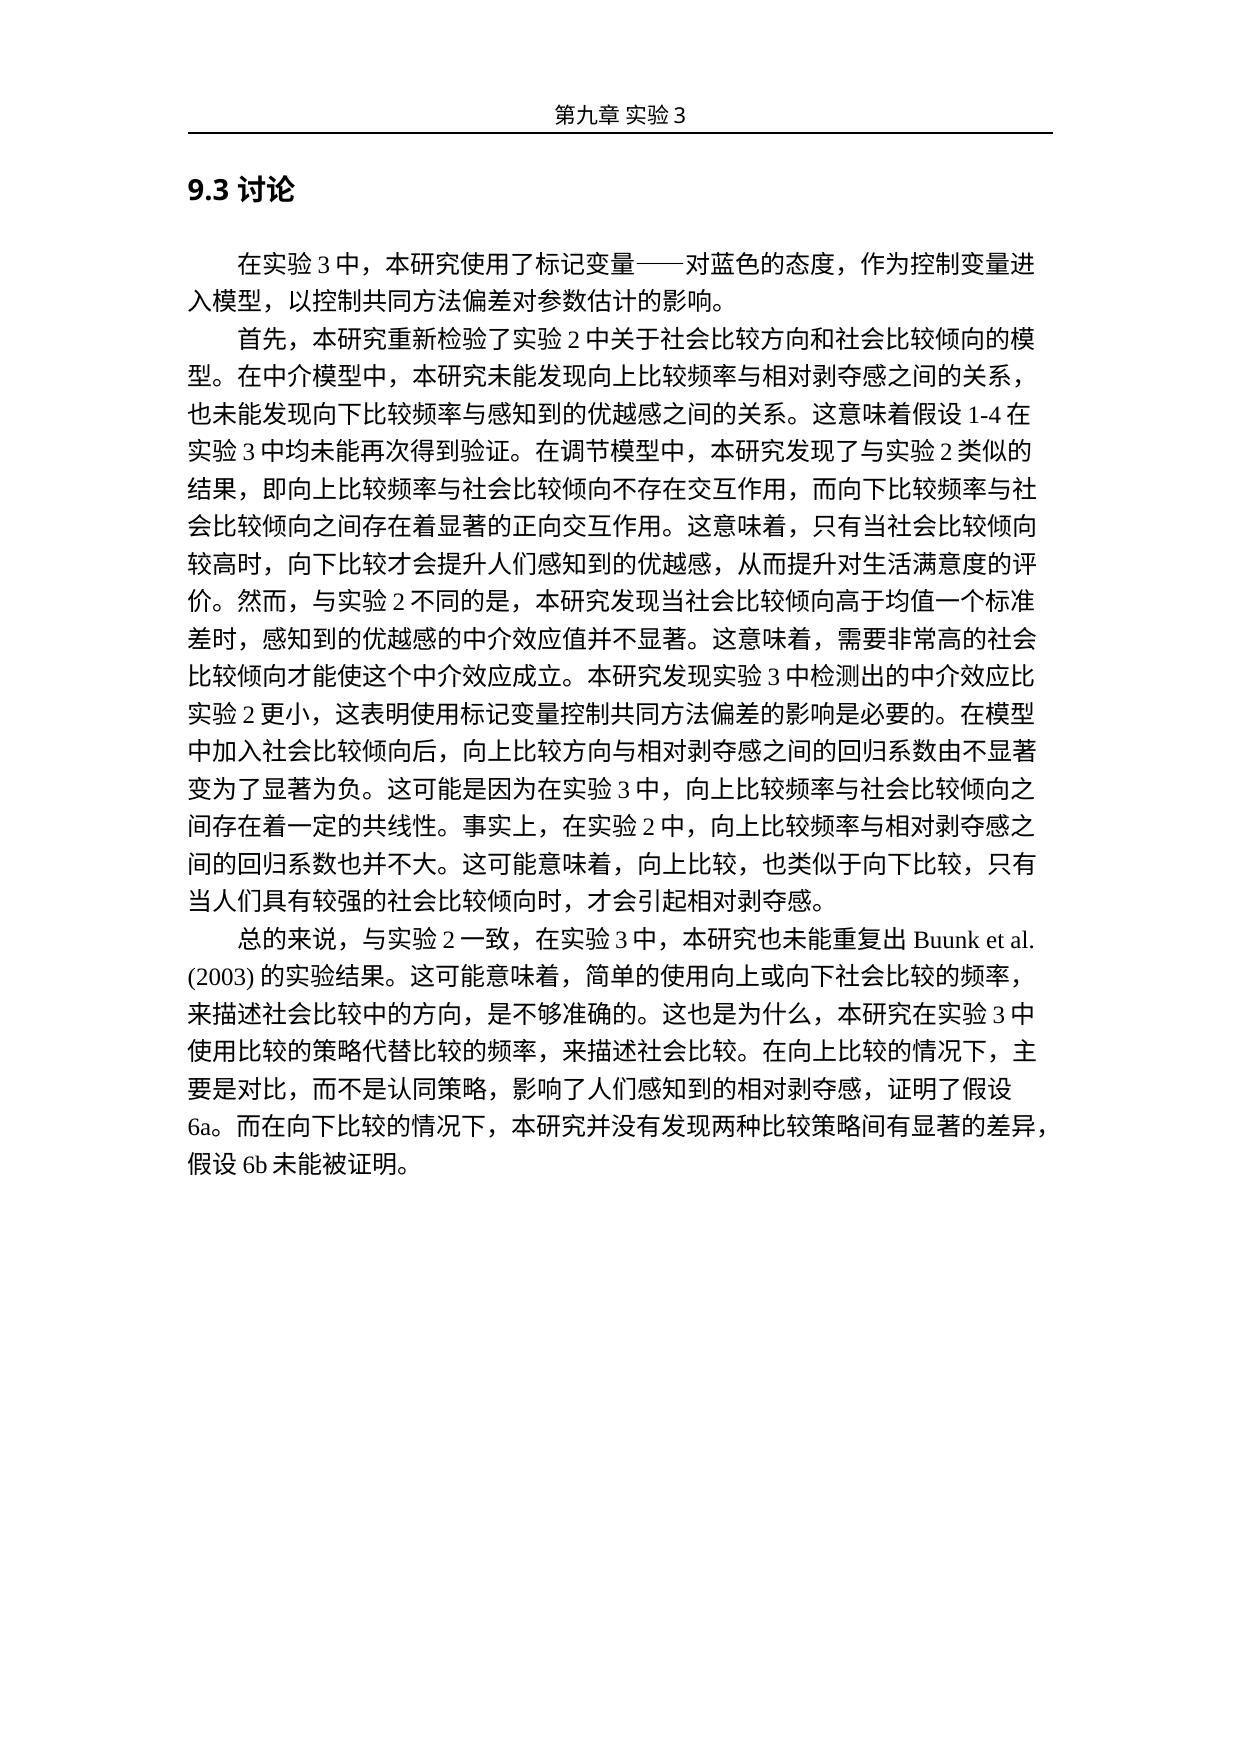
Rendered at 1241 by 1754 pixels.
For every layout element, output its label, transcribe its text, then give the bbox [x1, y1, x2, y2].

subtitle 9.3 讨论 [187, 150, 1053, 225]
text 在实验3中，本研究使用了标记变量——对蓝色的态度，作为控制变量进入模型，以控制共同方法偏差对参数估计的影响。 [187, 244, 1053, 319]
text 总的来说，与实验2一致，在实验3中，本研究也未能重复出 Buunk et al. (2003) 的实验结果。这可能意味着，简单的使用向上或向下社会比较的频率，来描述社会比较中的方向，是不够准确的。这也是为什么，本研究在实验3中使用比较的策略代替比较的频率，来描述社会比较。在向上比较的情况下，主要是对比，而不是认同策略，影响了人们感知到的相对剥夺感，证明了假设6a。而在向下比较的情况下，本研究并没有发现两种比较策略间有显著的差异，假设6b未能被证明。 [187, 919, 1053, 1181]
text 首先，本研究重新检验了实验2中关于社会比较方向和社会比较倾向的模型。在中介模型中，本研究未能发现向上比较频率与相对剥夺感之间的关系，也未能发现向下比较频率与感知到的优越感之间的关系。这意味着假设1-4在实验3中均未能再次得到验证。在调节模型中，本研究发现了与实验2类似的结果，即向上比较频率与社会比较倾向不存在交互作用，而向下比较频率与社会比较倾向之间存在着显著的正向交互作用。这意味着，只有当社会比较倾向较高时，向下比较才会提升人们感知到的优越感，从而提升对生活满意度的评价。然而，与实验2不同的是，本研究发现当社会比较倾向高于均值一个标准差时，感知到的优越感的中介效应值并不显著。这意味着，需要非常高的社会比较倾向才能使这个中介效应成立。本研究发现实验3中检测出的中介效应比实验2更小，这表明使用标记变量控制共同方法偏差的影响是必要的。在模型中加入社会比较倾向后，向上比较方向与相对剥夺感之间的回归系数由不显著变为了显著为负。这可能是因为在实验3中，向上比较频率与社会比较倾向之间存在着一定的共线性。事实上，在实验2中，向上比较频率与相对剥夺感之间的回归系数也并不大。这可能意味着，向上比较，也类似于向下比较，只有当人们具有较强的社会比较倾向时，才会引起相对剥夺感。 [187, 319, 1053, 919]
